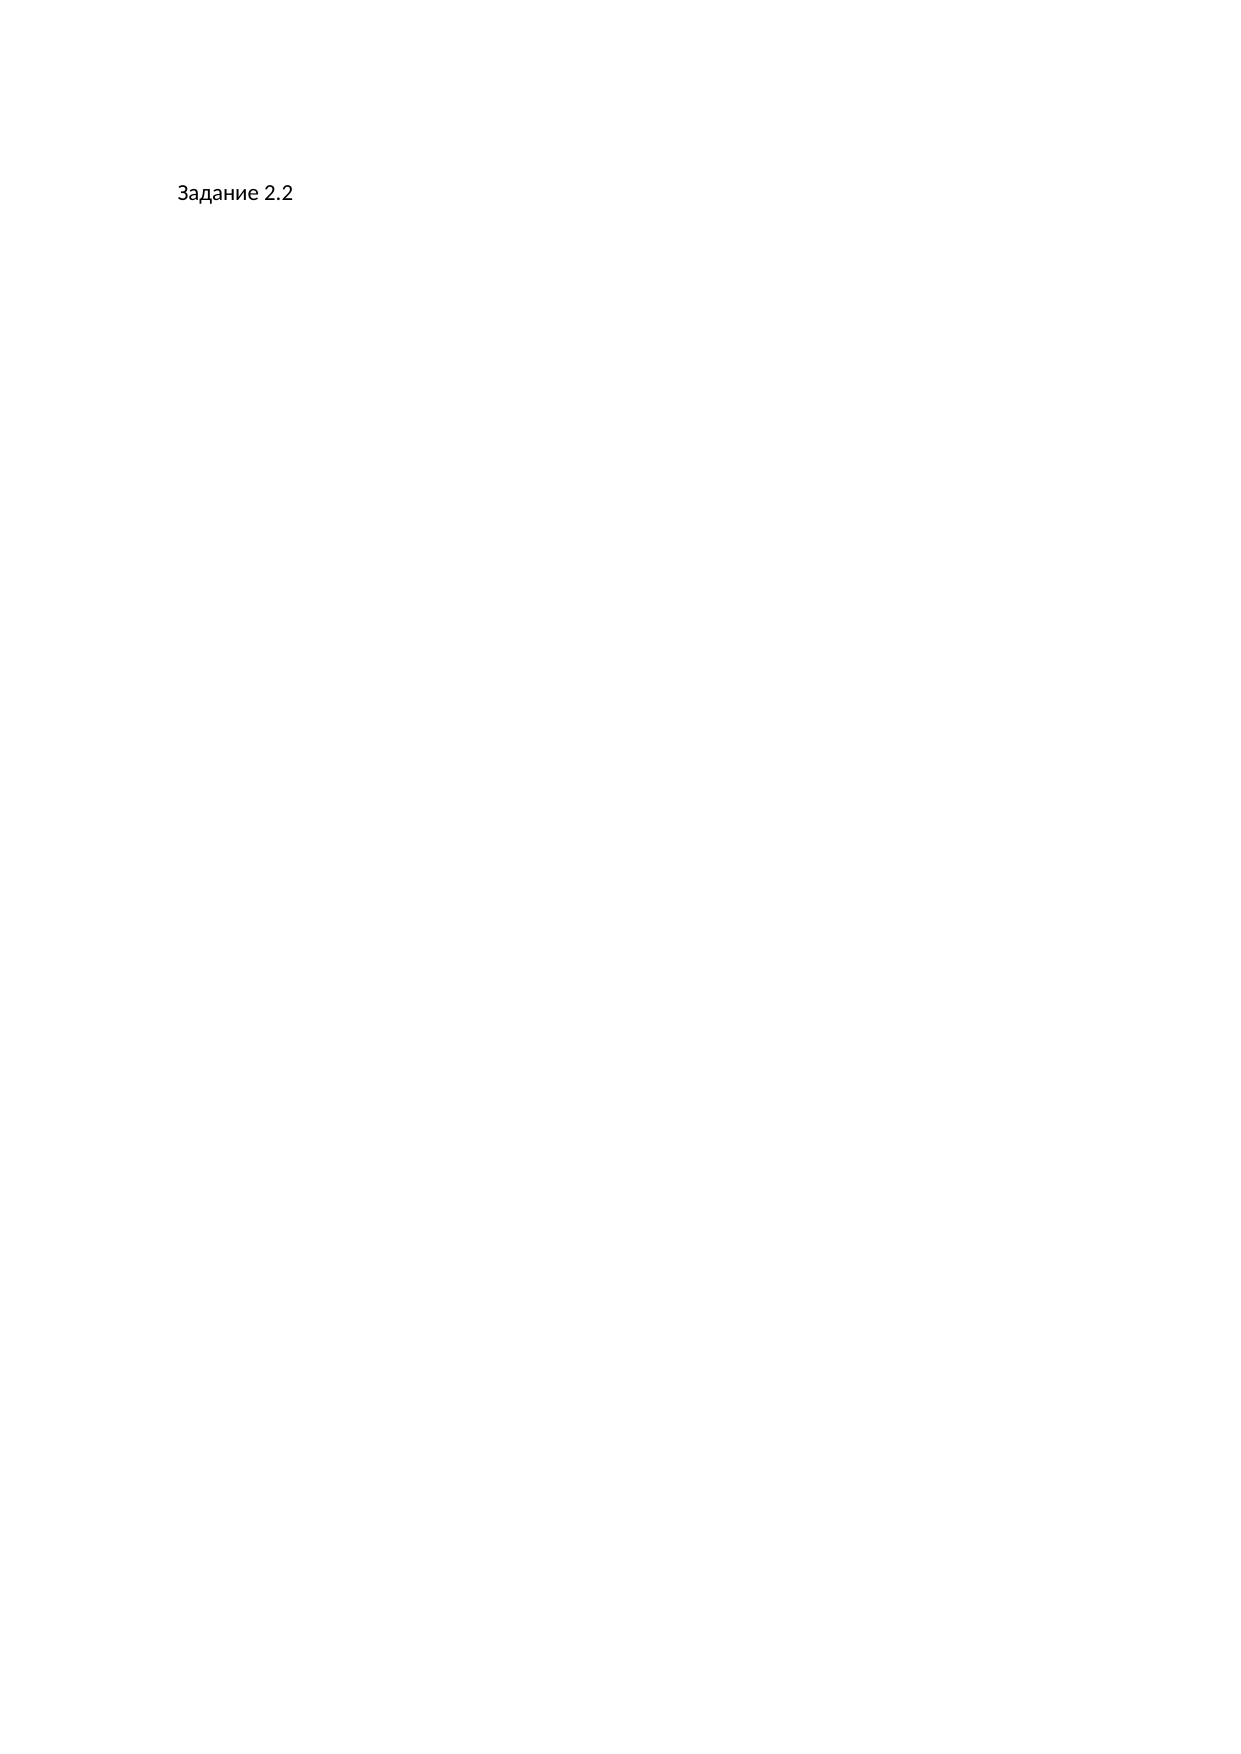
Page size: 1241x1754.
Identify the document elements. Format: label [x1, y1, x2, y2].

text [177, 118, 1152, 237]
